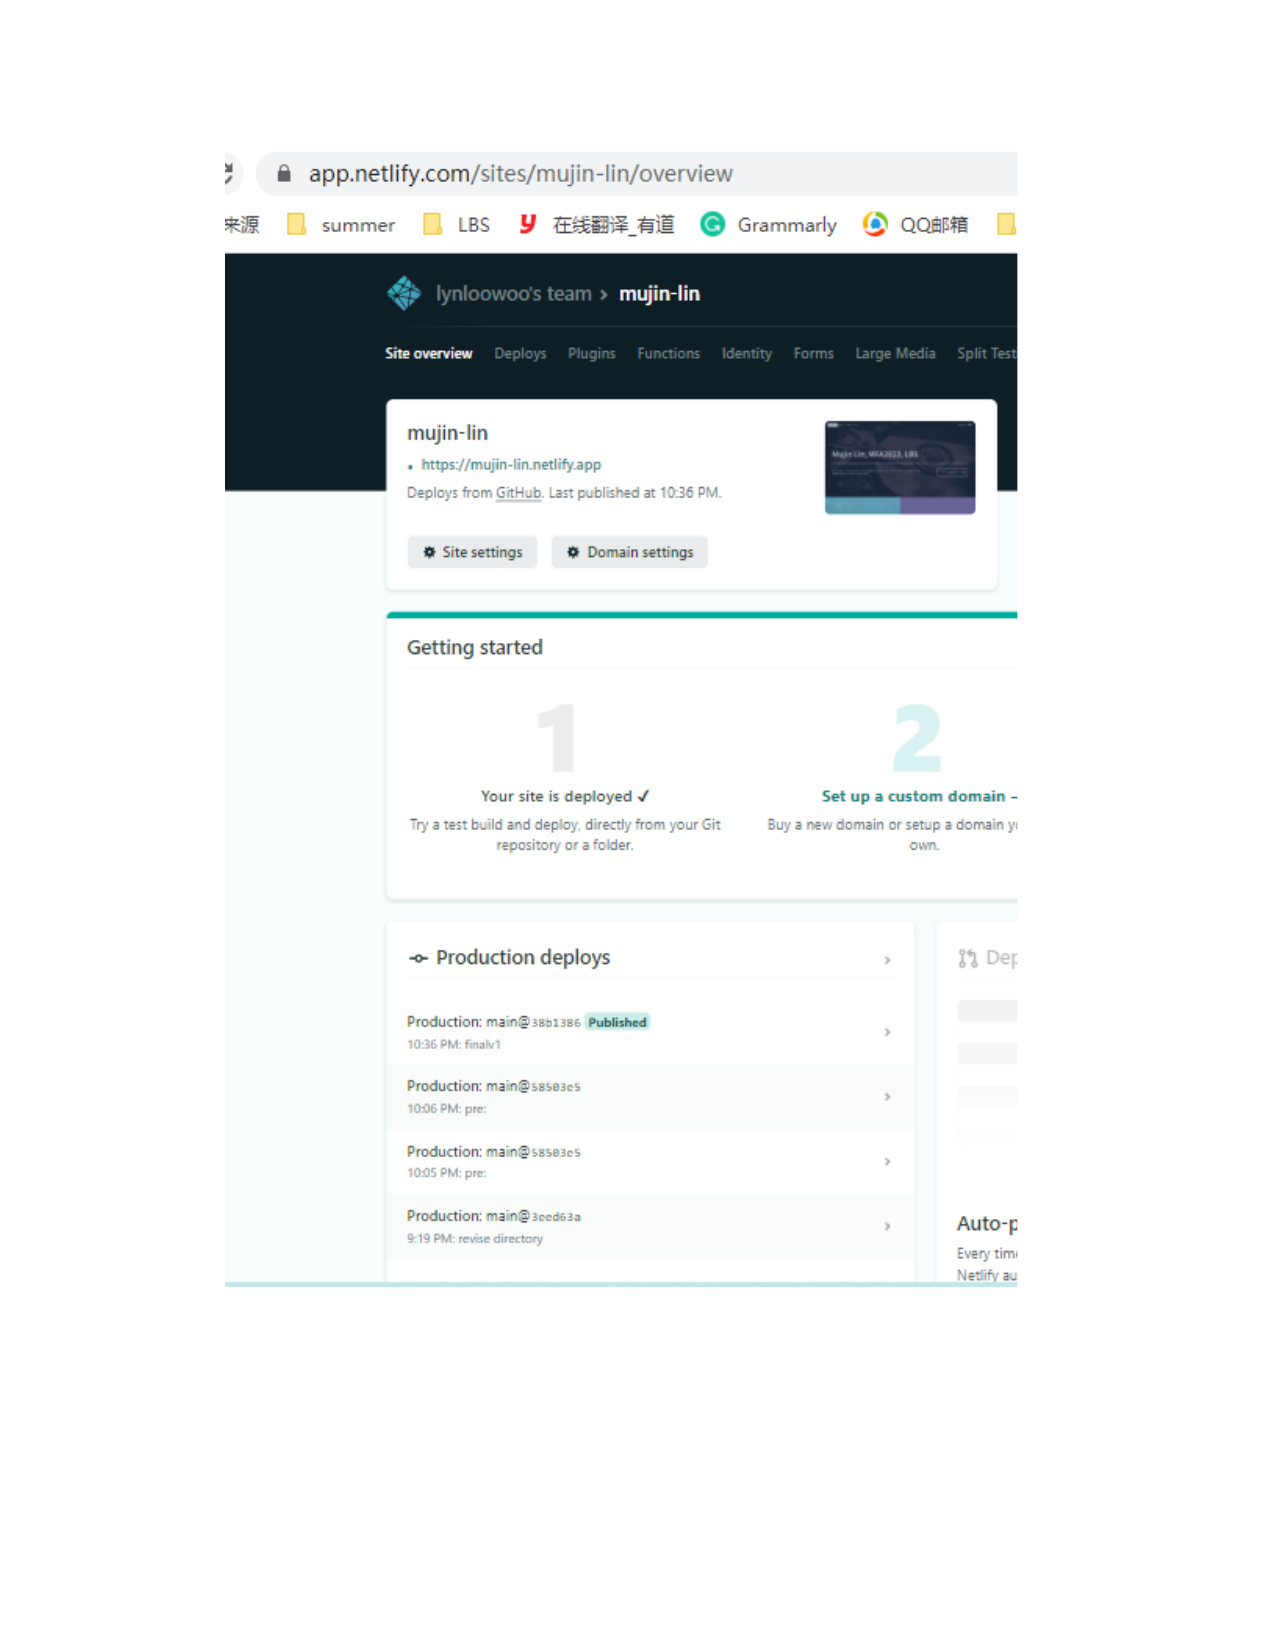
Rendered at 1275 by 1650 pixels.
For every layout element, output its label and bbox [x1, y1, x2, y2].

picture [225, 150, 1018, 1287]
